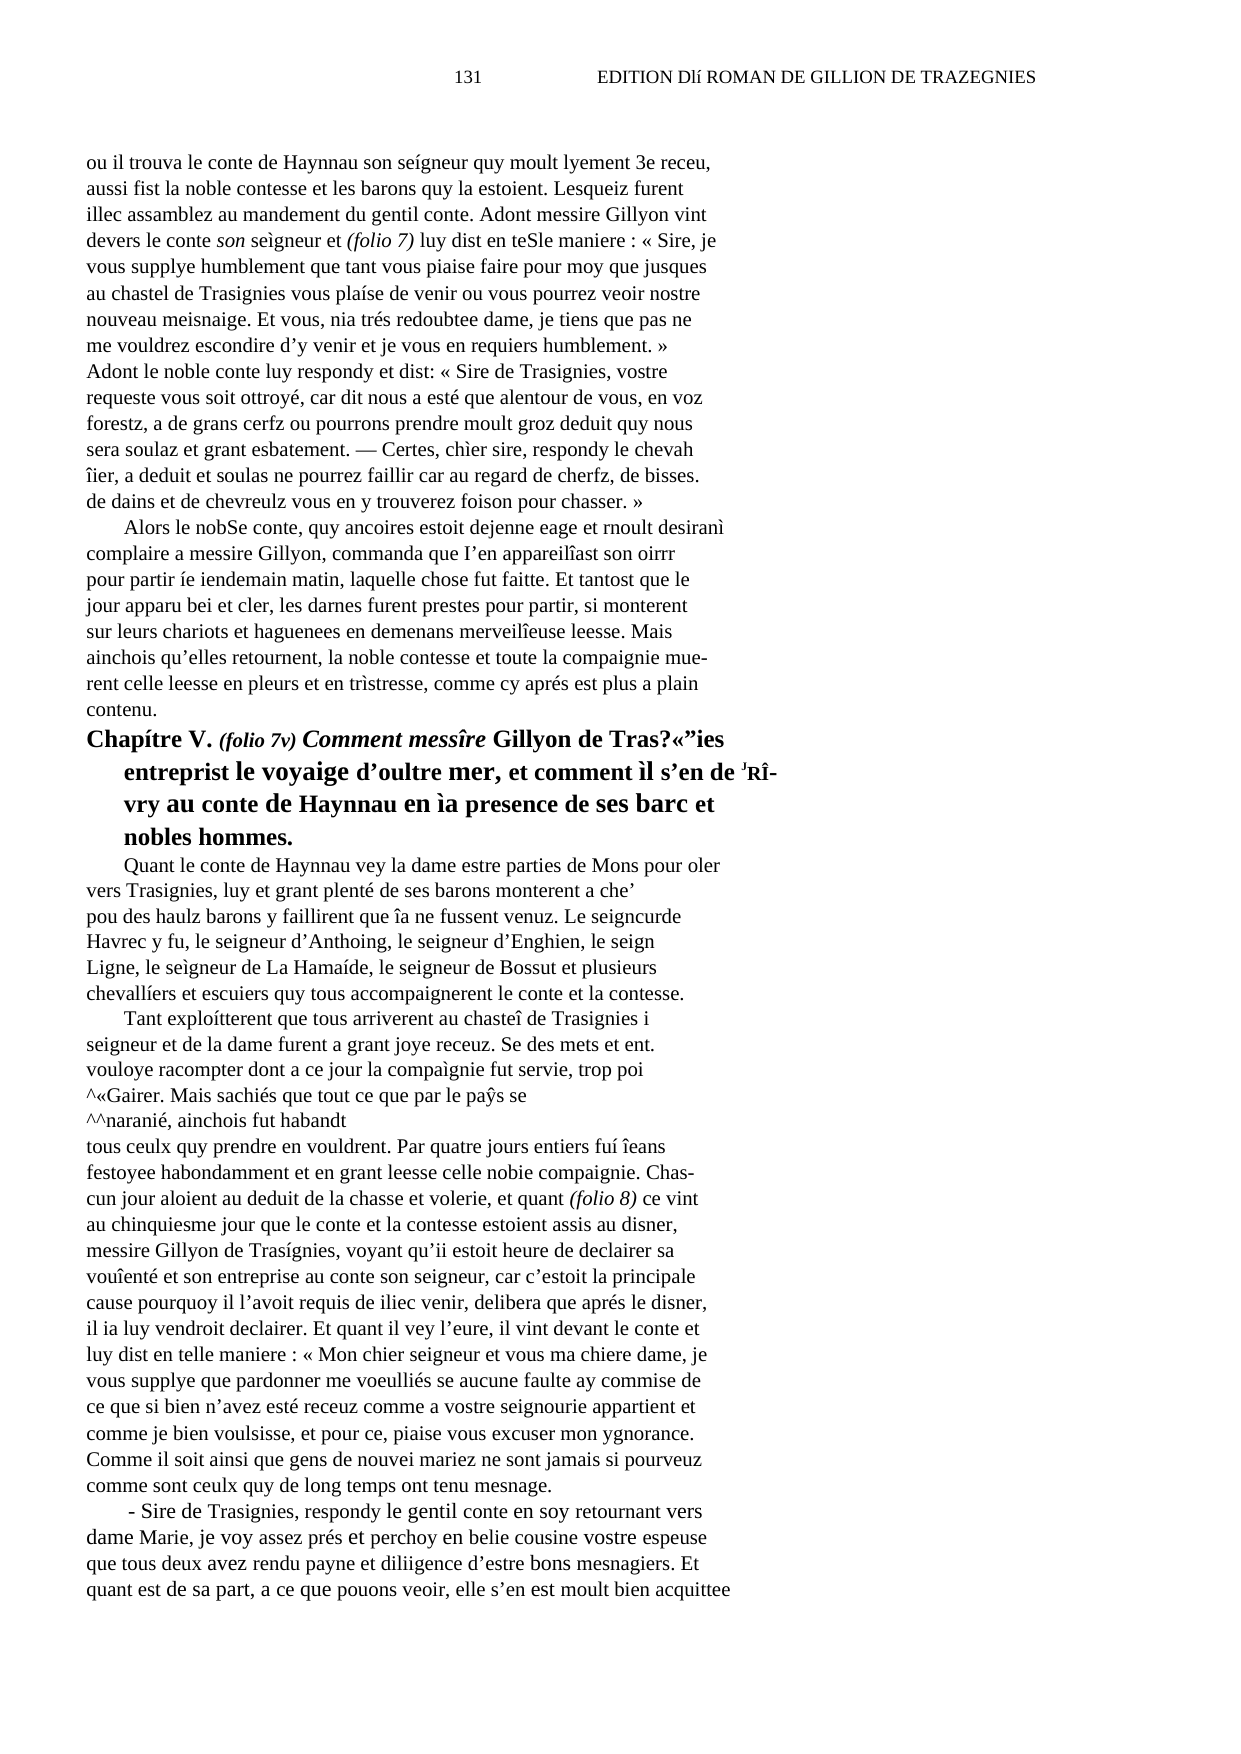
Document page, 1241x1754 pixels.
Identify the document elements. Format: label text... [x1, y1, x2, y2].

text Tant exploítterent que tous arriverent au chasteî de Trasignies i seigneur et de la dame furent a grant joye receuz. Se des mets et ent. vouloye racompter dont a ce jour la compaìgnie fut servie, trop poi ^«Gairer. Mais sachiés que tout ce que par le paŷs se ^^naranié, ainchois fut habandt [86, 1005, 1090, 1133]
text tous ceulx quy prendre en vouldrent. Par quatre jours entiers fuí îeans festoyee habondamment et en grant leesse celle nobie compaignie. Chas- cun jour aloient au deduit de la chasse et volerie, et quant (folio 8) ce vint au chinquiesme jour que le conte et la contesse estoient assis au disner, messire Gillyon de Trasígnies, voyant qu’ii estoit heure de declairer sa vouîenté et son entreprise au conte son seigneur, car c’estoit la principale cause pourquoy il l’avoit requis de iliec venir, delibera que aprés le disner, il ia luy vendroit declairer. Et quant il vey l’eure, il vint devant le conte et luy dist en telle maniere : « Mon chier seigneur et vous ma chiere dame, je vous supplye que pardonner me voeulliés se aucune faulte ay commise de ce que si bien n’avez esté receuz comme a vostre seignourie appartient et comme je bien voulsisse, et pour ce, piaise vous excuser mon ygnorance. Comme il soit ainsi que gens de nouvei mariez ne sont jamais si pourveuz comme sont ceulx quy de long temps ont tenu mesnage. [86, 1133, 1090, 1497]
text Quant le conte de Haynnau vey la dame estre parties de Mons pour oler vers Trasignies, luy et grant plenté de ses barons monterent a che’ pou des haulz barons y faillirent que îa ne fussent venuz. Le seigncurde Havrec y fu, le seigneur d’Anthoing, le seigneur d’Enghien, le seign Ligne, le seìgneur de La Hamaíde, le seigneur de Bossut et plusieurs chevallíers et escuiers quy tous accompaignerent le conte et la contesse. [86, 852, 1090, 1005]
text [86, 1523, 1090, 1601]
text ou il trouva le conte de Haynnau son seígneur quy moult lyement 3e receu, aussi fist la noble contesse et les barons quy la estoient. Lesqueiz furent illec assamblez au mandement du gentil conte. Adont messire Gillyon vint devers le conte son seìgneur et (folio 7) luy dist en teSle maniere : « Sire, je vous supplye humblement que tant vous piaise faire pour moy que jusques au chastel de Trasignies vous plaíse de venir ou vous pourrez veoir nostre nouveau meisnaige. Et vous, nia trés redoubtee dame, je tiens que pas ne me vouldrez escondire d’y venir et je vous en requiers humblement. » Adont le noble conte luy respondy et dist: « Sire de Trasignies, vostre requeste vous soit ottroyé, car dit nous a esté que alentour de vous, en voz forestz, a de grans cerfz ou pourrons prendre moult groz deduit quy nous sera soulaz et grant esbatement. — Certes, chìer sire, respondy le chevah îier, a deduit et soulas ne pourrez faillir car au regard de cherfz, de bisses. de dains et de chevreulz vous en y trouverez foison pour chasser. » [86, 149, 1090, 513]
text Chapítre V. (folio 7v) Comment messîre Gillyon de Tras?«”ies entreprist le voyaige d’oultre mer, et comment ìl s’en de jrî- vry au conte de Haynnau en ìa presence de ses barc et nobles hommes. [86, 722, 1090, 852]
text - Sire de Trasignies, respondy le gentil conte en soy retournant vers [86, 1497, 1090, 1523]
text Alors le nobSe conte, quy ancoires estoit dejenne eage et rnoult desiranì complaire a messire Gillyon, commanda que I’en appareilîast son oirrr pour partir íe iendemain matin, laquelle chose fut faitte. Et tantost que le jour apparu bei et cler, les darnes furent prestes pour partir, si monterent sur leurs chariots et haguenees en demenans merveilîeuse leesse. Mais ainchois qu’elles retournent, la noble contesse et toute la compaignie mue- rent celle leesse en pleurs et en trìstresse, comme cy aprés est plus a plain contenu. [86, 513, 1090, 722]
